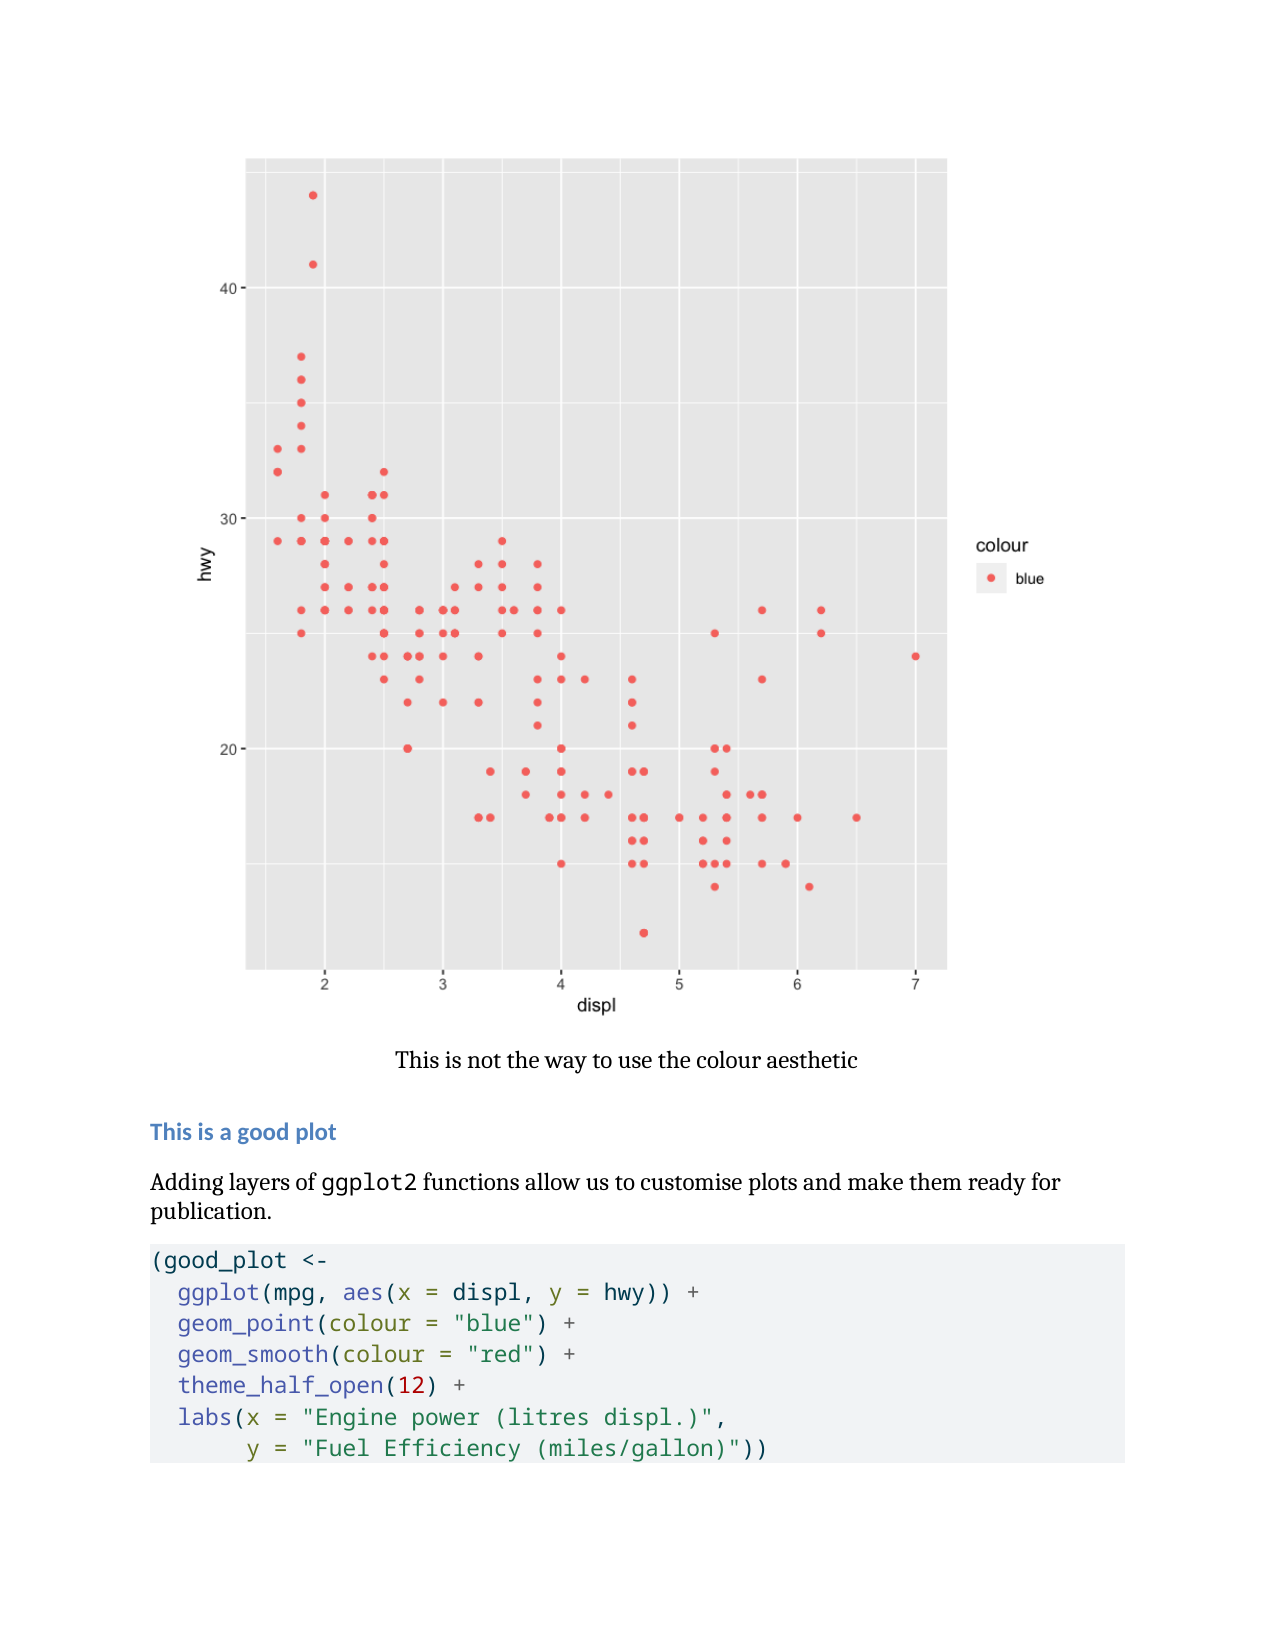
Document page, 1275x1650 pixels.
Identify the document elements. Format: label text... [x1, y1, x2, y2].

table_header This is not the way to use the colour aesthetic [139, 150, 1114, 1095]
subtitle This is a good plot [150, 1116, 1125, 1147]
text (good_plot <- ggplot(mpg, aes(x = displ, y = hwy)) + geom_point(colour = "blue") + geom_smooth(colour = "red") + theme_half_open(12) + labs(x = "Engine power (litres displ.)", y = "Fuel Efficiency (miles/gallon)")) [329, 1244, 1125, 1463]
picture [188, 150, 1064, 1025]
text Adding layers of ggplot2 functions allow us to customise plots and make them ready for publication. [150, 1166, 1125, 1226]
